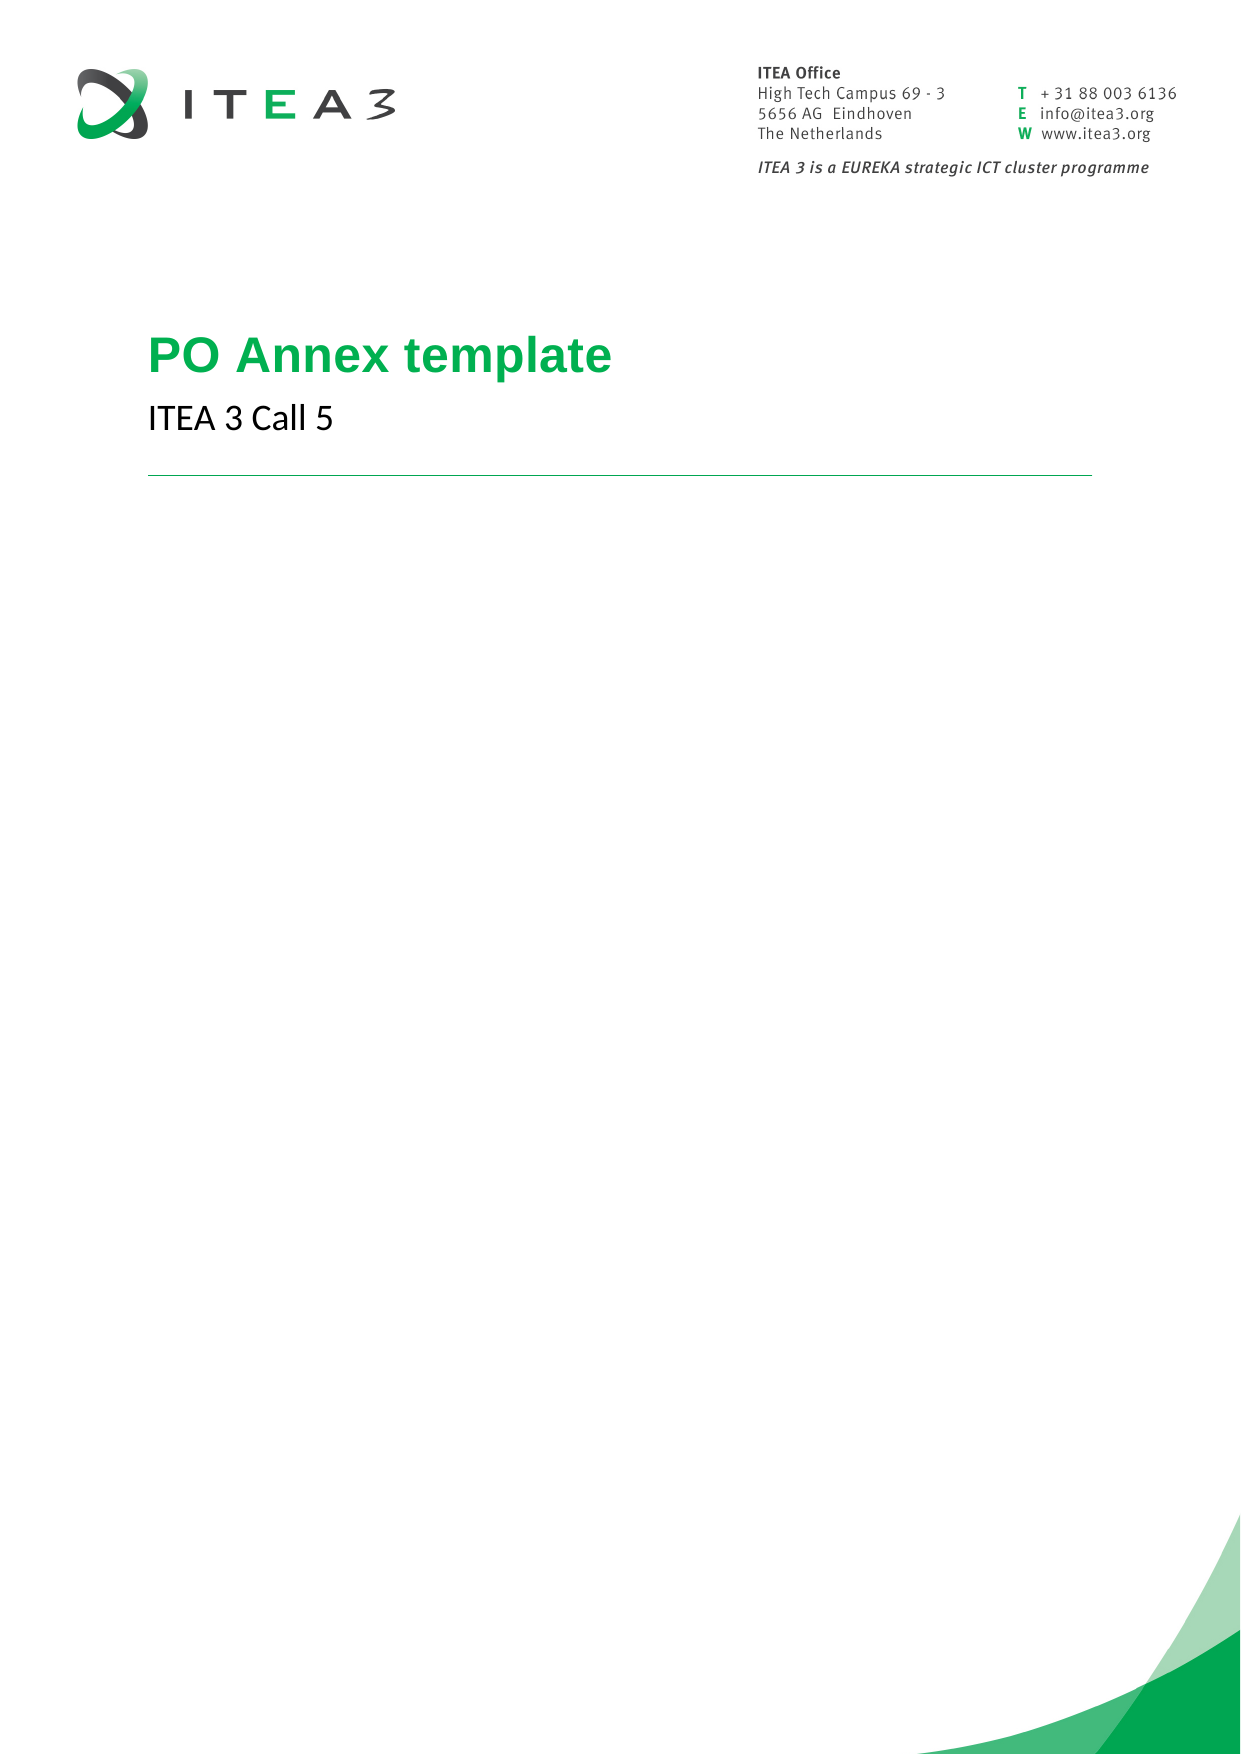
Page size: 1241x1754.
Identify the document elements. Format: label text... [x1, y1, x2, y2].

picture [808, 1486, 1241, 1754]
subtitle ITEA 3 Call 5 [148, 394, 1092, 440]
title PO Annex template [148, 325, 1092, 382]
picture [5, 0, 1241, 198]
